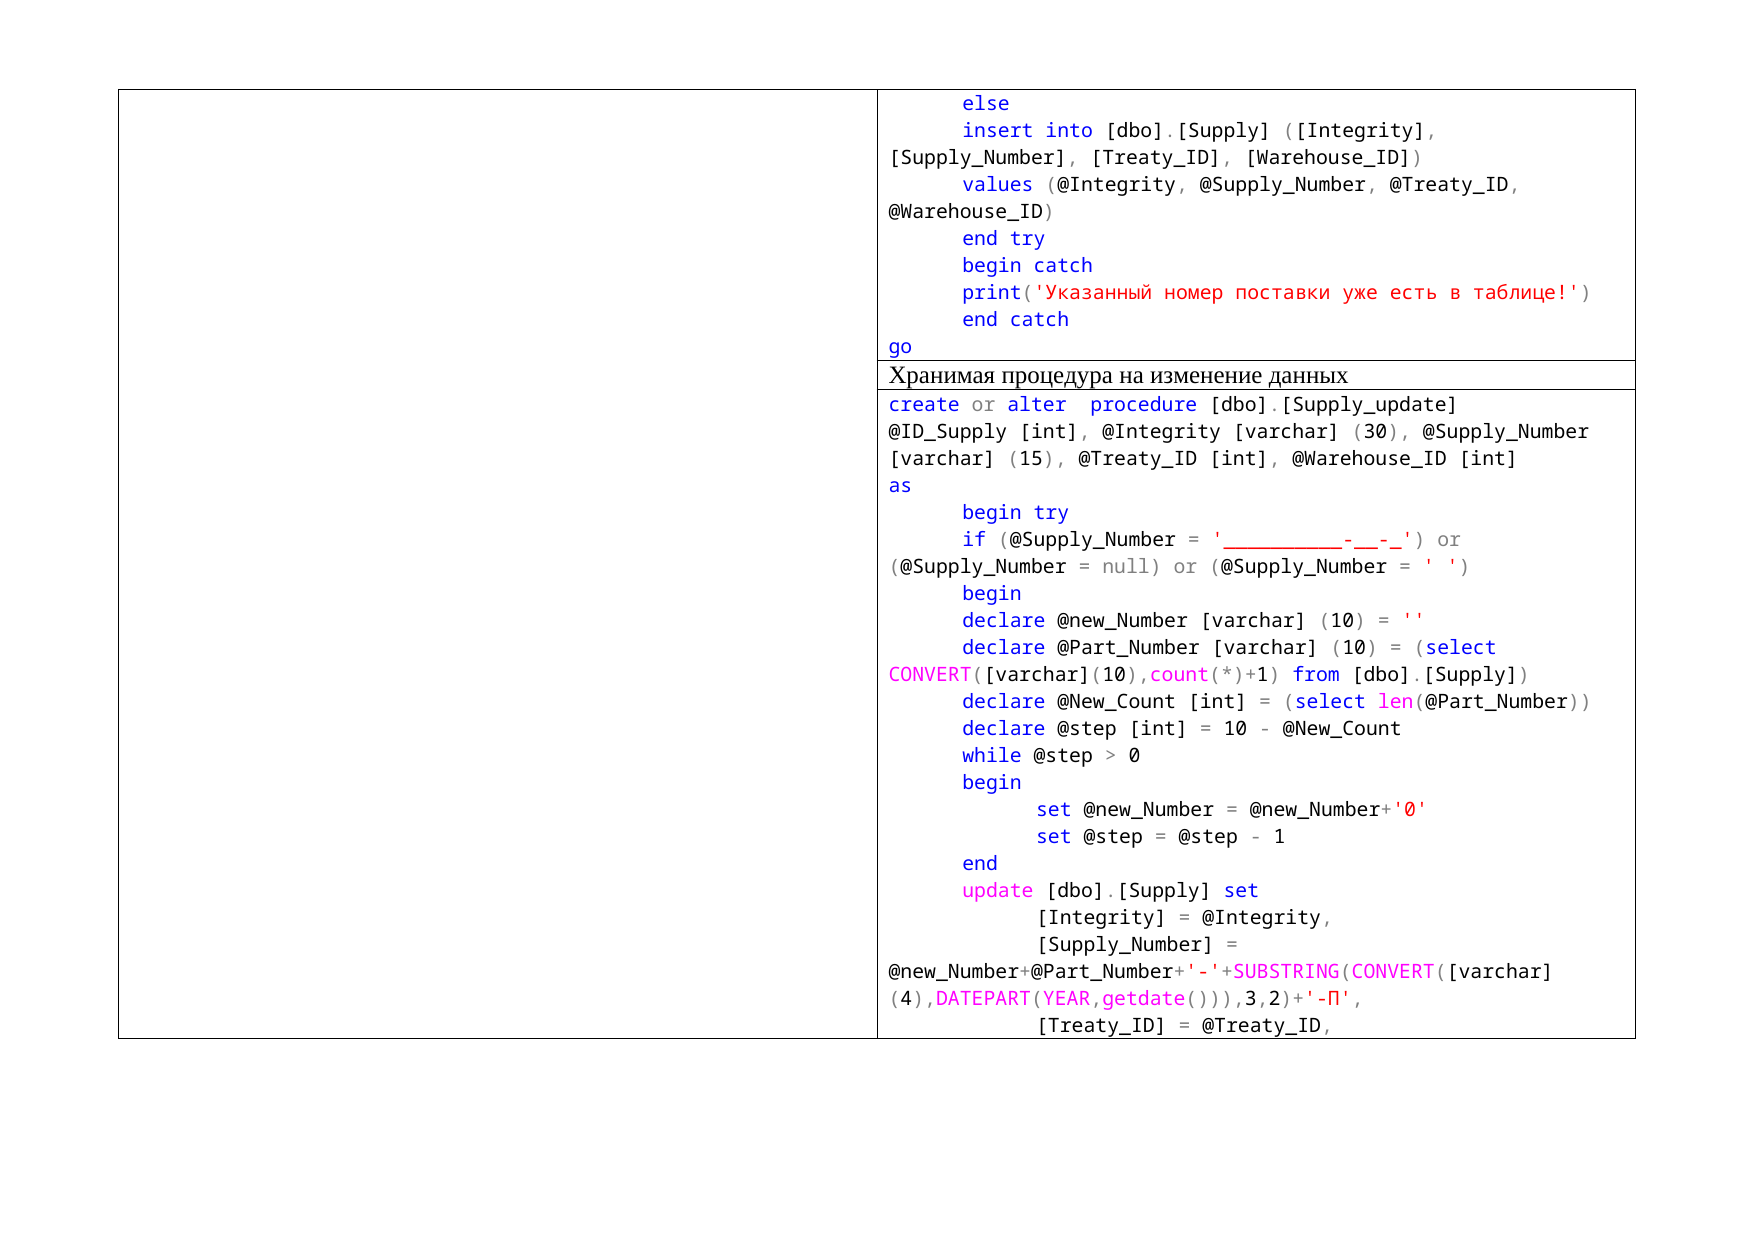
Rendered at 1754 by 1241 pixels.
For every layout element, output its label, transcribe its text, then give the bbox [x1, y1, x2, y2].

table_cell Хранимая процедура на изменение данных [878, 361, 1635, 389]
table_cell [119, 90, 877, 1038]
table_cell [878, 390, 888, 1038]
